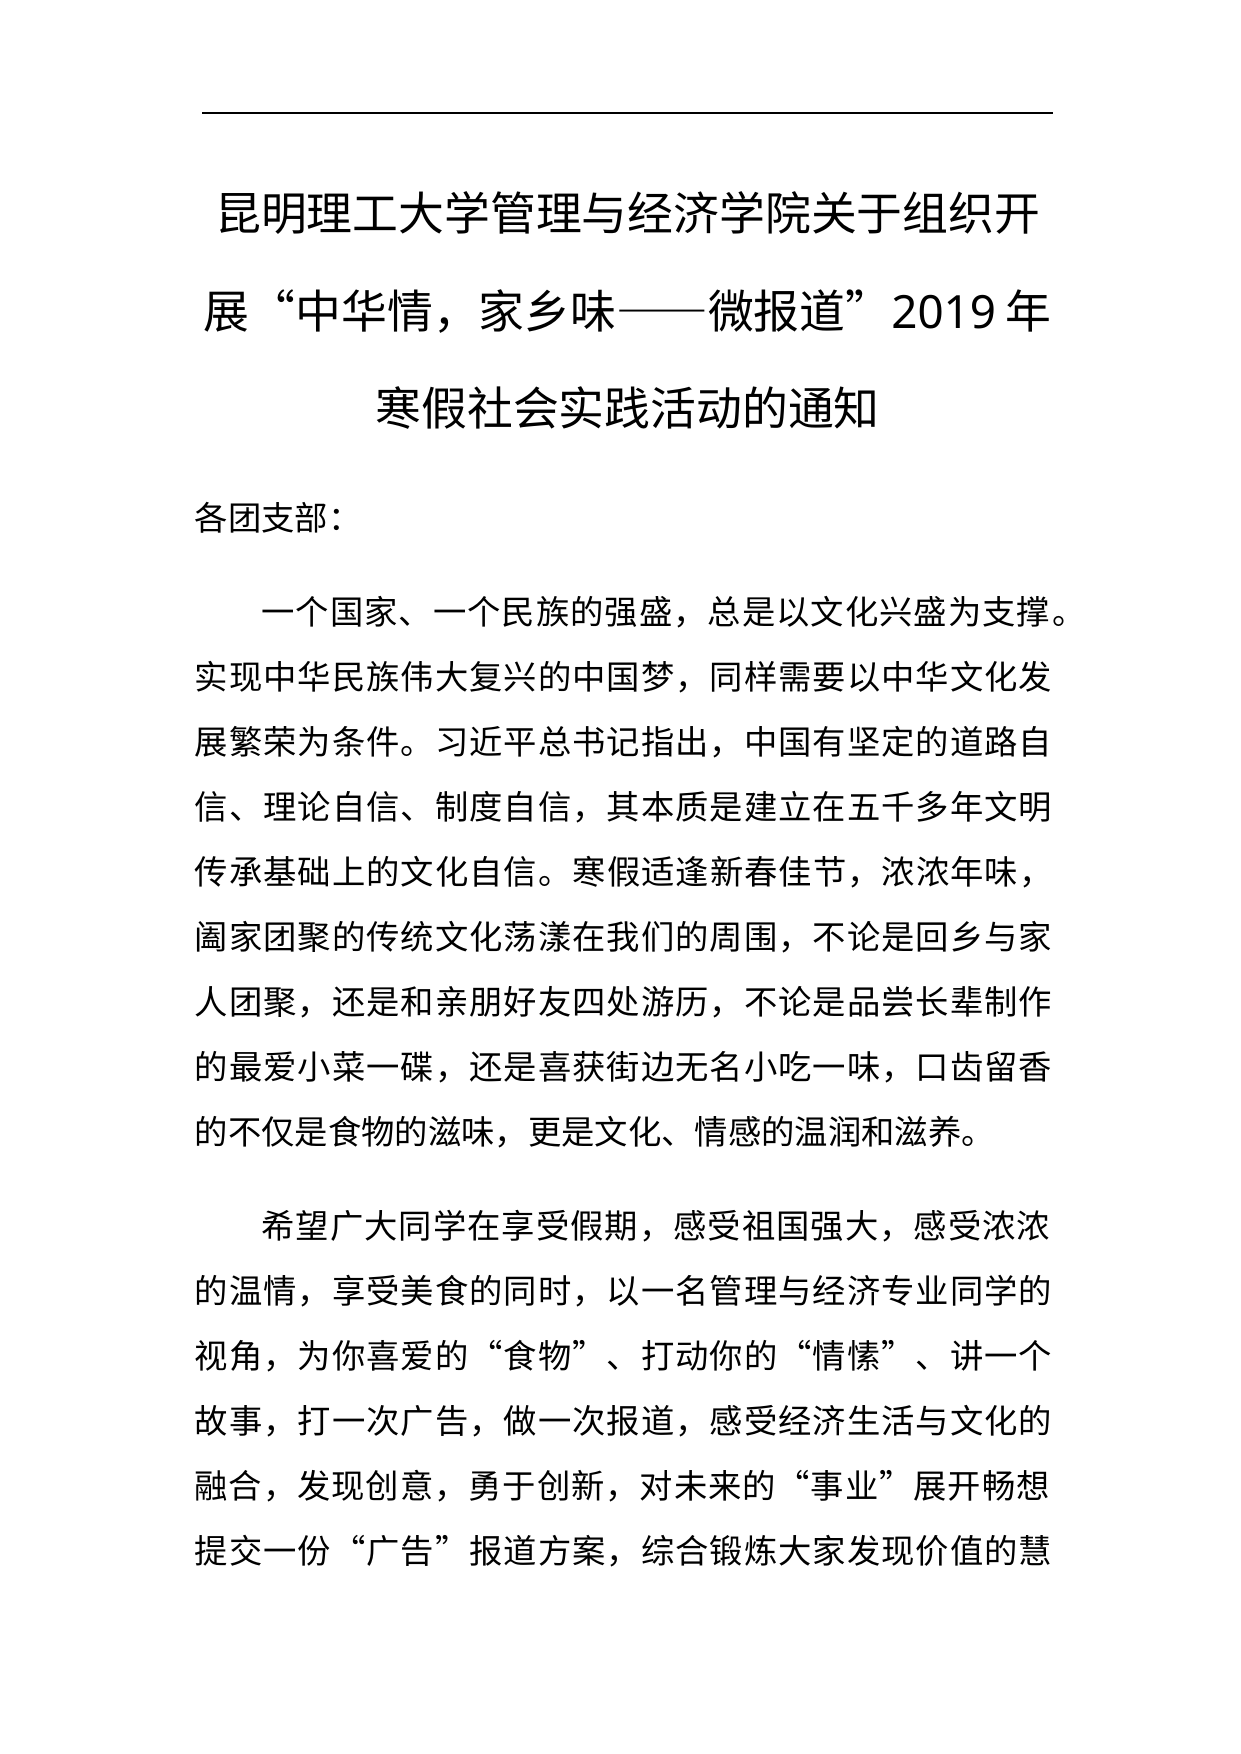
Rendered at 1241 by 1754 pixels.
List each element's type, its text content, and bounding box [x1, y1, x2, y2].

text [194, 1192, 1053, 1582]
text 各团支部： [194, 484, 1053, 549]
text 昆明理工大学管理与经济学院关于组织开展“中华情，家乡味——微报道”2019年寒假社会实践活动的通知 [202, 162, 1053, 454]
text 一个国家、一个民族的强盛，总是以文化兴盛为支撑。实现中华民族伟大复兴的中国梦，同样需要以中华文化发展繁荣为条件。习近平总书记指出，中国有坚定的道路自信、理论自信、制度自信，其本质是建立在五千多年文明传承基础上的文化自信。寒假适逢新春佳节，浓浓年味，阖家团聚的传统文化荡漾在我们的周围，不论是回乡与家人团聚，还是和亲朋好友四处游历，不论是品尝长辈制作的最爱小菜一碟，还是喜获街边无名小吃一味，口齿留香的不仅是食物的滋味，更是文化、情感的温润和滋养。 [194, 578, 1053, 1163]
